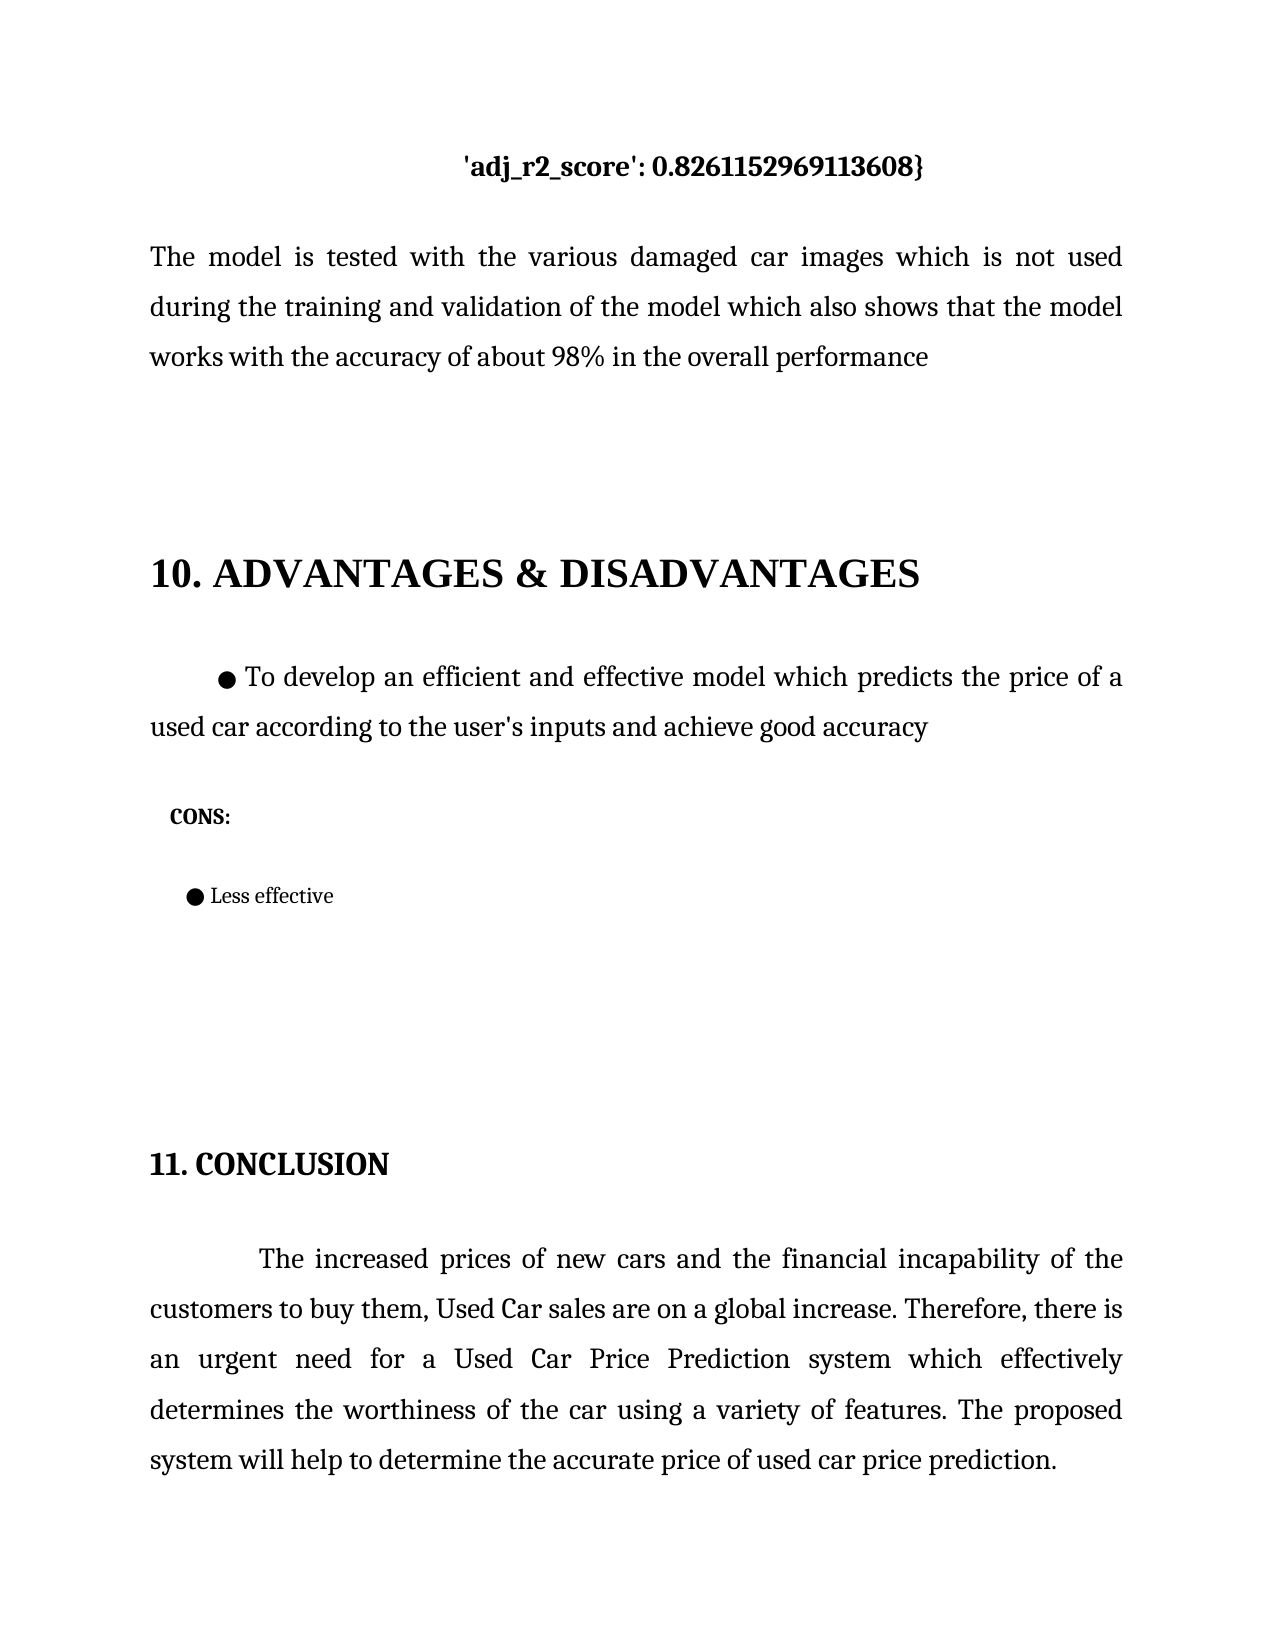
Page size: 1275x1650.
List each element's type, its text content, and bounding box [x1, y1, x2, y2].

text 11. CONCLUSION [150, 1145, 1125, 1183]
text The increased prices of new cars and the financial incapability of the customers to buy them, Used Car sales are on a global increase. Therefore, there is an urgent need for a Used Car Price Prediction system which effectively determines the worthiness of the car using a variety of features. The proposed system will help to determine the accurate price of used car price prediction. [150, 1242, 1125, 1477]
text ● To develop an efficient and effective model which predicts the price of a used car according to the user's inputs and achieve good accuracy [150, 660, 1125, 744]
text The model is tested with the various damaged car images which is not used during the training and validation of the model which also shows that the model works with the accuracy of about 98% in the overall performance [150, 240, 1125, 374]
text CONS: [150, 804, 1125, 830]
text 'adj_r2_score': 0.8261152969113608} [150, 150, 1125, 183]
text 10. ADVANTAGES & DISADVANTAGES [150, 549, 1125, 597]
text ● Less effective [150, 883, 1125, 909]
